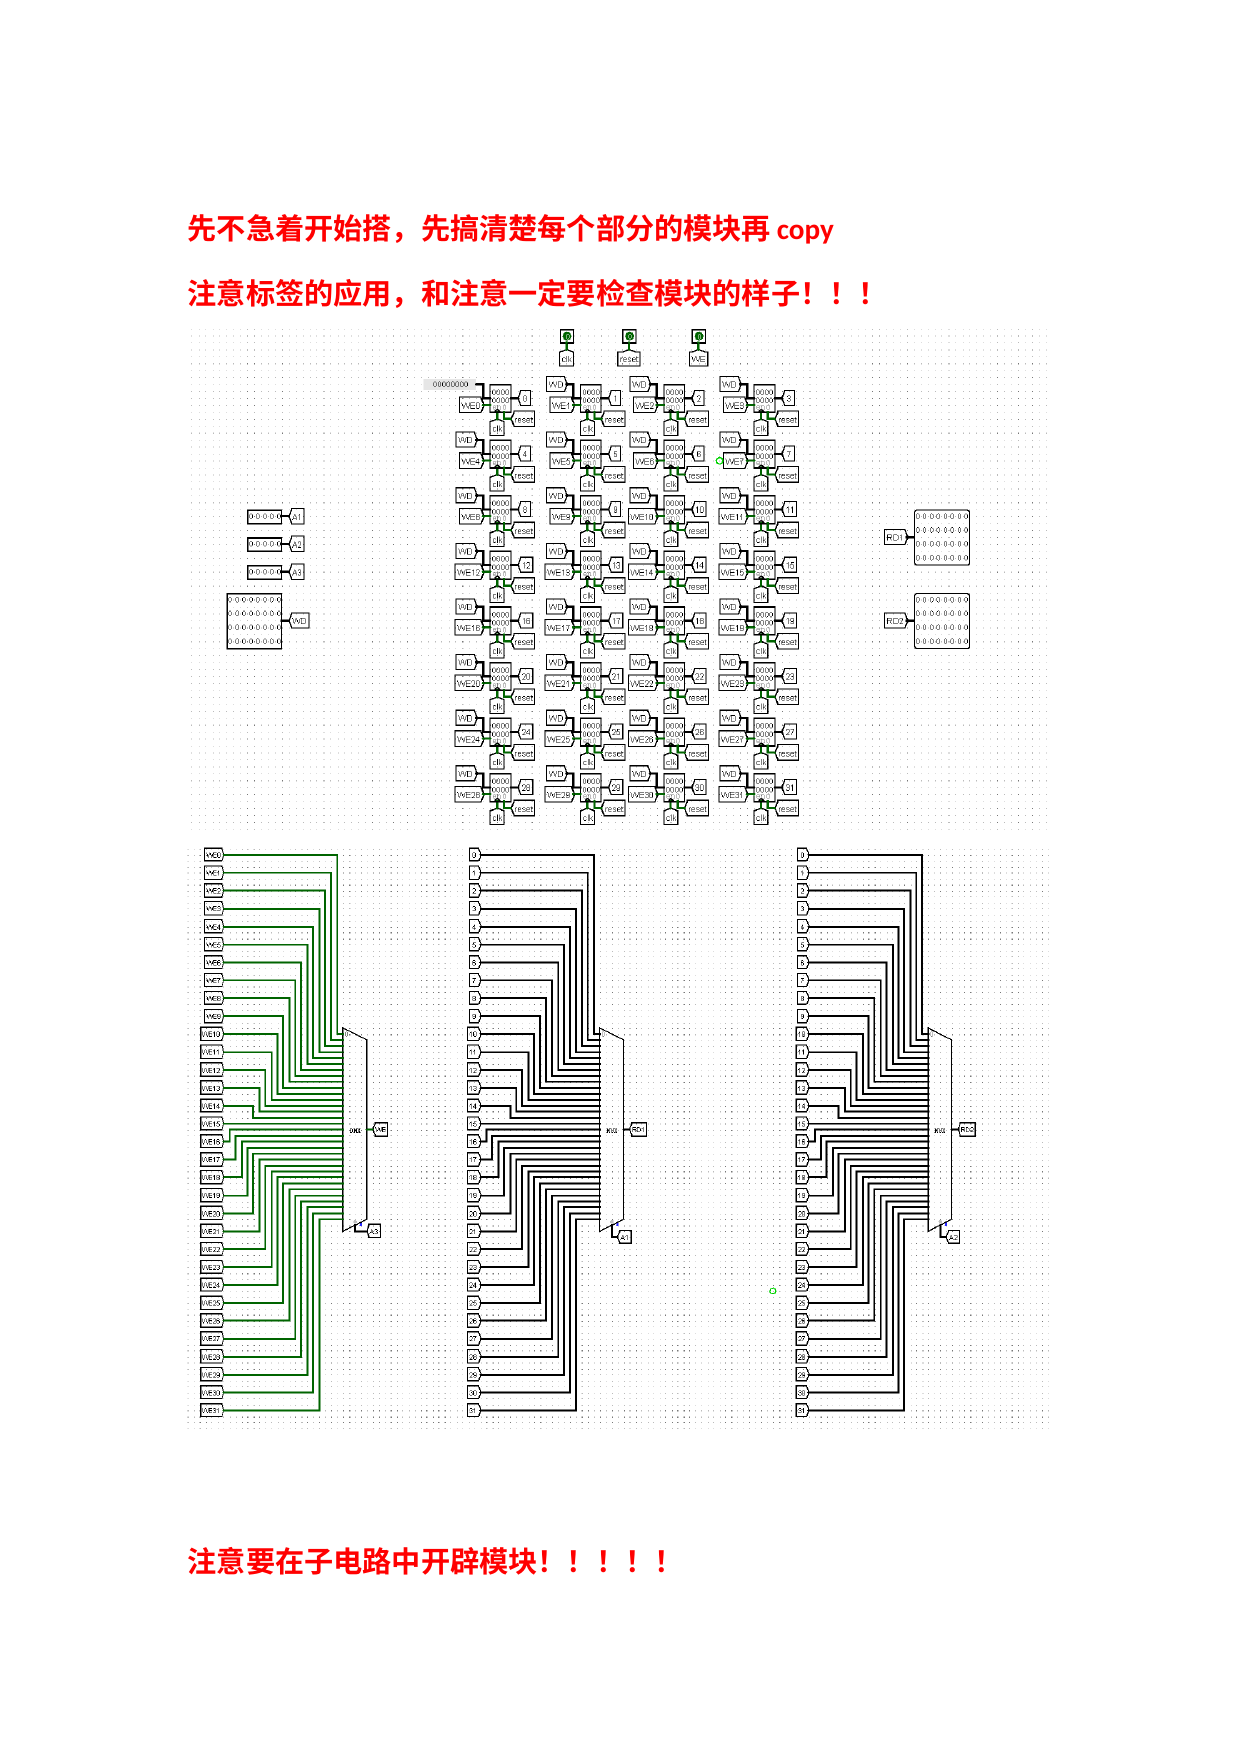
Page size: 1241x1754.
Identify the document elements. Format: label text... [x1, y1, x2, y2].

text 注意要在子电路中开辟模块！！！！！ [187, 1527, 1053, 1592]
picture [187, 324, 1052, 830]
picture [187, 844, 1052, 1434]
text 注意标签的应用，和注意一定要检查模块的样子！！！ [187, 259, 1053, 324]
text 先不急着开始搭，先搞清楚每个部分的模块再copy [187, 194, 1053, 259]
